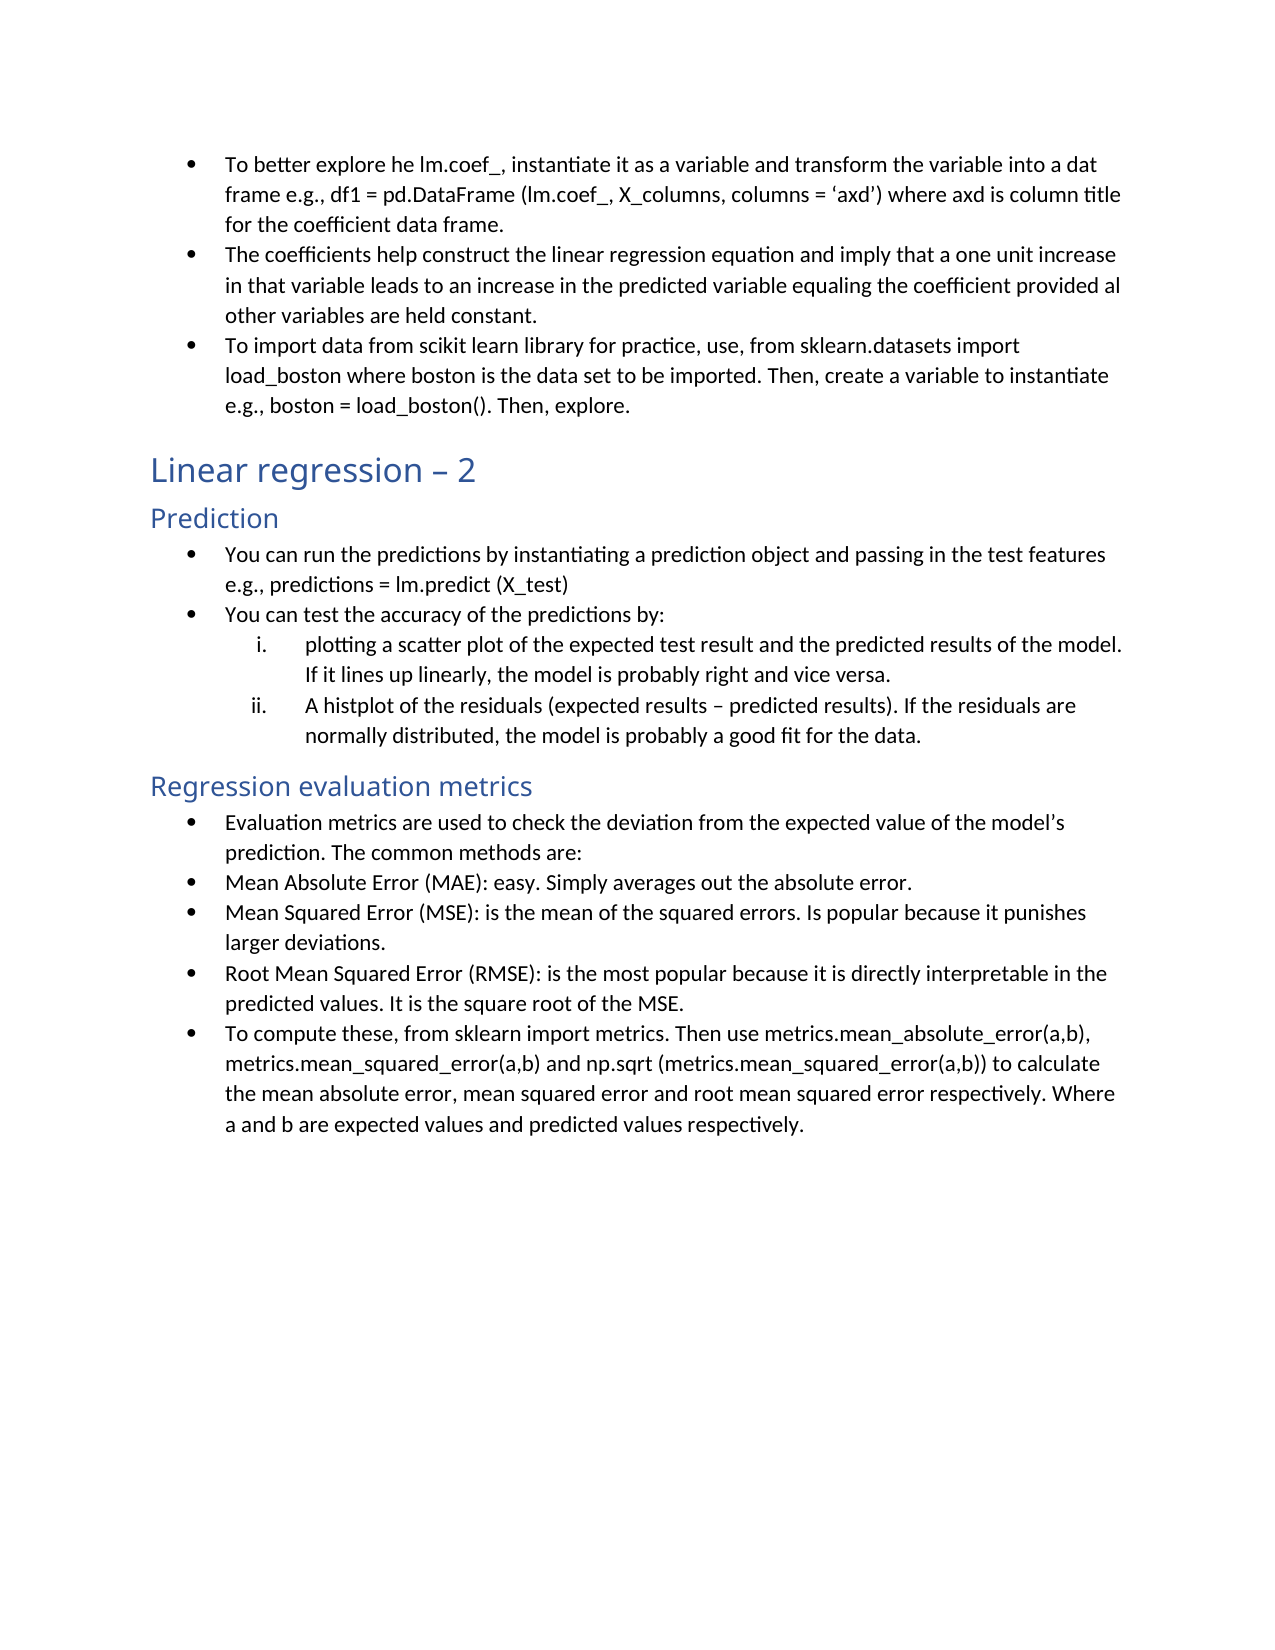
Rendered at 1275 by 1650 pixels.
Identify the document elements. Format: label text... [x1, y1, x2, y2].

subtitle Prediction [150, 500, 1125, 537]
list Evaluation metrics are used to check the deviation from the expected value of the model’s prediction. The common methods are: [187, 808, 1125, 866]
list To compute these, from sklearn import metrics. Then use metrics.mean_absolute_error(a,b), metrics.mean_squared_error(a,b) and np.sqrt (metrics.mean_squared_error(a,b)) to calculate the mean absolute error, mean squared error and root mean squared error respectively. Where a and b are expected values and predicted values respectively. [187, 1019, 1125, 1138]
list plotting a scatter plot of the expected test result and the predicted results of the model. If it lines up linearly, the model is probably right and vice versa. [267, 630, 1125, 689]
list You can run the predictions by instantiating a prediction object and passing in the test features e.g., predictions = lm.predict (X_test) [187, 540, 1125, 598]
list Mean Absolute Error (MAE): easy. Simply averages out the absolute error. [187, 868, 1125, 896]
list You can test the accuracy of the predictions by: [187, 600, 1125, 628]
list Root Mean Squared Error (RMSE): is the most popular because it is directly interpretable in the predicted values. It is the square root of the MSE. [187, 959, 1125, 1017]
list The coefficients help construct the linear regression equation and imply that a one unit increase in that variable leads to an increase in the predicted variable equaling the coefficient provided al other variables are held constant. [187, 241, 1125, 329]
list Mean Squared Error (MSE): is the mean of the squared errors. Is popular because it punishes larger deviations. [187, 898, 1125, 957]
list A histplot of the residuals (expected results – predicted results). If the residuals are normally distributed, the model is probably a good fit for the data. [267, 691, 1125, 749]
list To import data from scikit learn library for practice, use, from sklearn.datasets import load_boston where boston is the data set to be imported. Then, create a variable to instantiate e.g., boston = load_boston(). Then, explore. [187, 331, 1125, 420]
subtitle Linear regression – 2 [150, 447, 1125, 492]
subtitle Regression evaluation metrics [150, 768, 1125, 805]
list To better explore he lm.coef_, instantiate it as a variable and transform the variable into a dat frame e.g., df1 = pd.DataFrame (lm.coef_, X_columns, columns = ‘axd’) where axd is column title for the coefficient data frame. [187, 150, 1125, 238]
